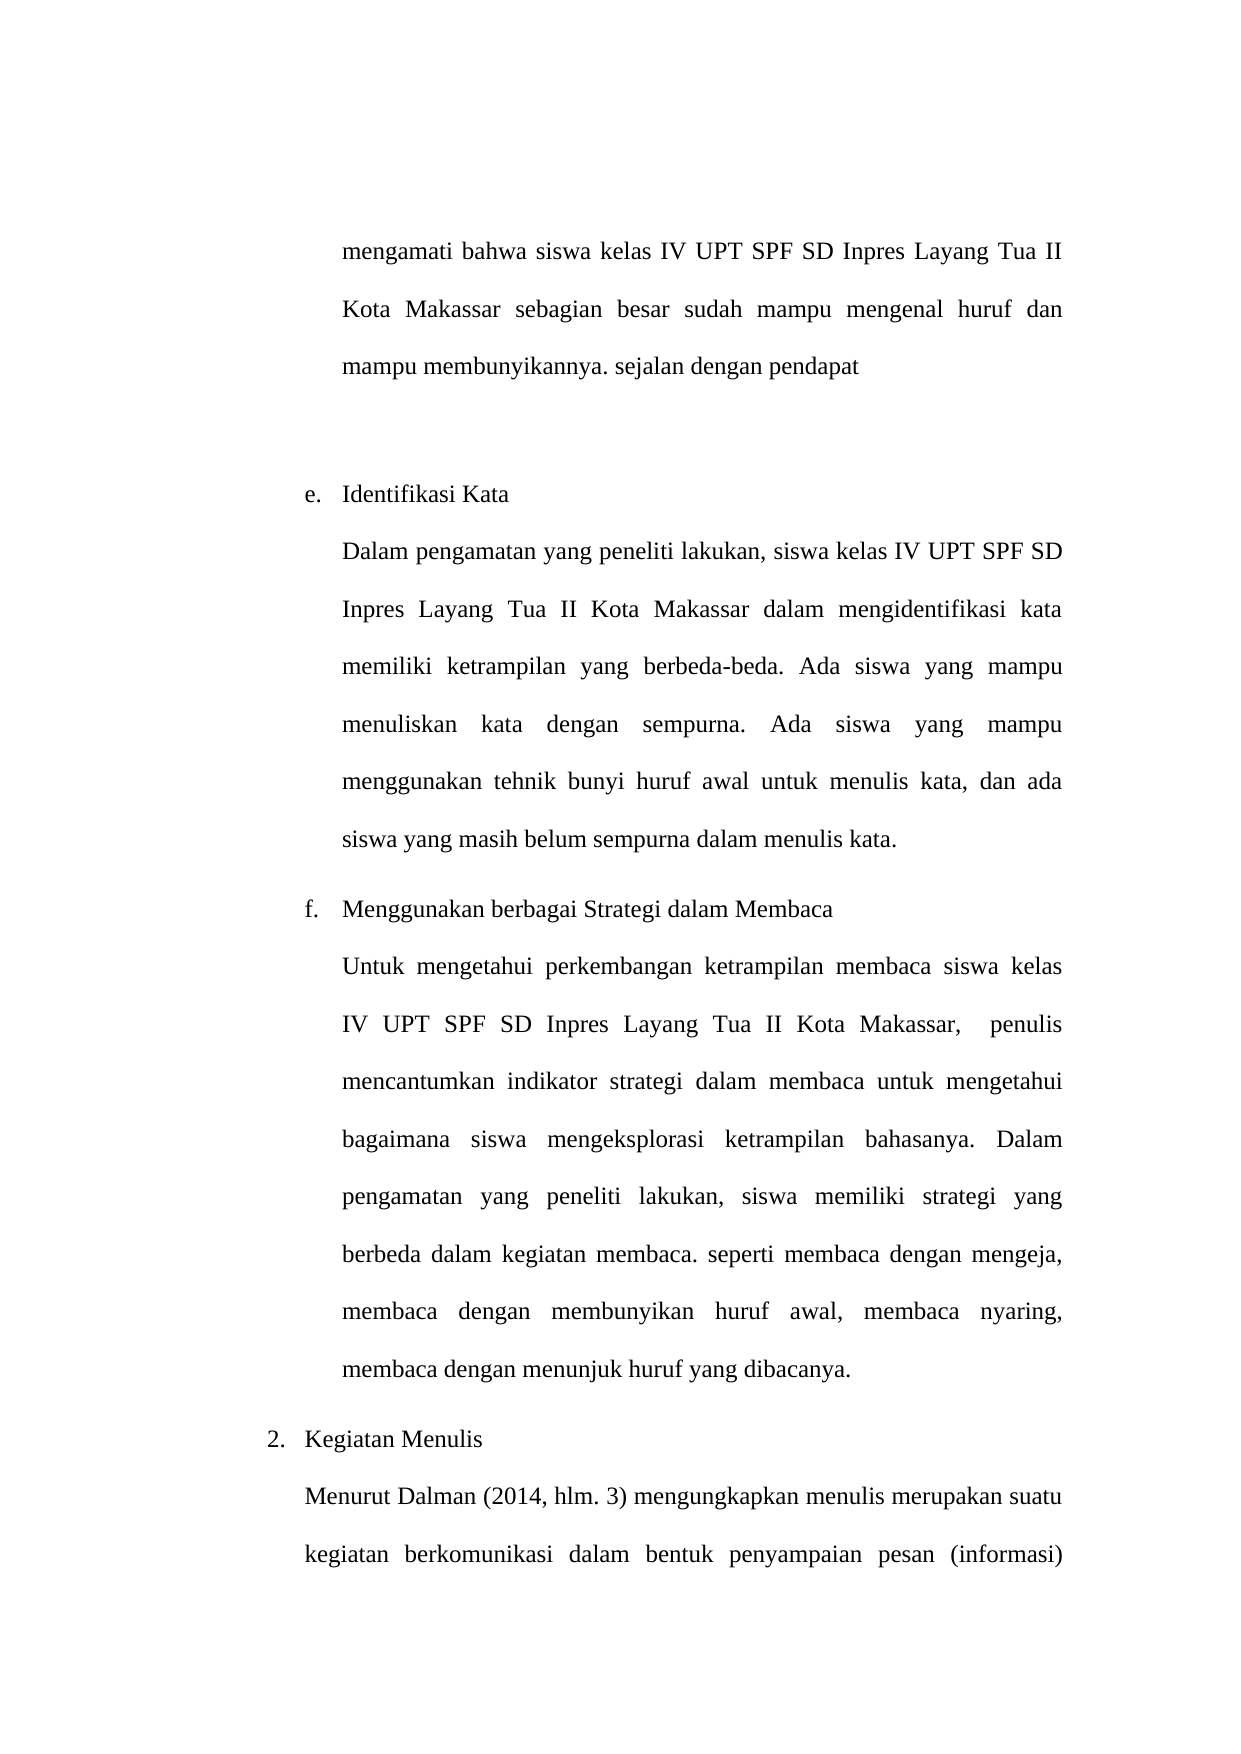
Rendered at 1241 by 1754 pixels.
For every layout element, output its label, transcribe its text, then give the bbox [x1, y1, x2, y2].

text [304, 1481, 1063, 1567]
text Untuk mengetahui perkembangan ketrampilan membaca siswa kelas IV UPT SPF SD Inpres Layang Tua II Kota Makassar, penulis mencantumkan indikator strategi dalam membaca untuk mengetahui bagaimana siswa mengeksplorasi ketrampilan bahasanya. Dalam pengamatan yang peneliti lakukan, siswa memiliki strategi yang berbeda dalam kegiatan membaca. seperti membaca dengan mengeja, membaca dengan membunyikan huruf awal, membaca nyaring, membaca dengan menunjuk huruf yang dibacanya. [342, 951, 1063, 1382]
list Identifikasi Kata [304, 479, 1063, 507]
list Menggunakan berbagai Strategi dalam Membaca [304, 894, 1063, 922]
list Kegiatan Menulis [267, 1424, 1063, 1452]
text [342, 236, 1063, 380]
text Dalam pengamatan yang peneliti lakukan, siswa kelas IV UPT SPF SD Inpres Layang Tua II Kota Makassar dalam mengidentifikasi kata memiliki ketrampilan yang berbeda-beda. Ada siswa yang mampu menuliskan kata dengan sempurna. Ada siswa yang mampu menggunakan tehnik bunyi huruf awal untuk menulis kata, dan ada siswa yang masih belum sempurna dalam menulis kata. [342, 536, 1063, 852]
